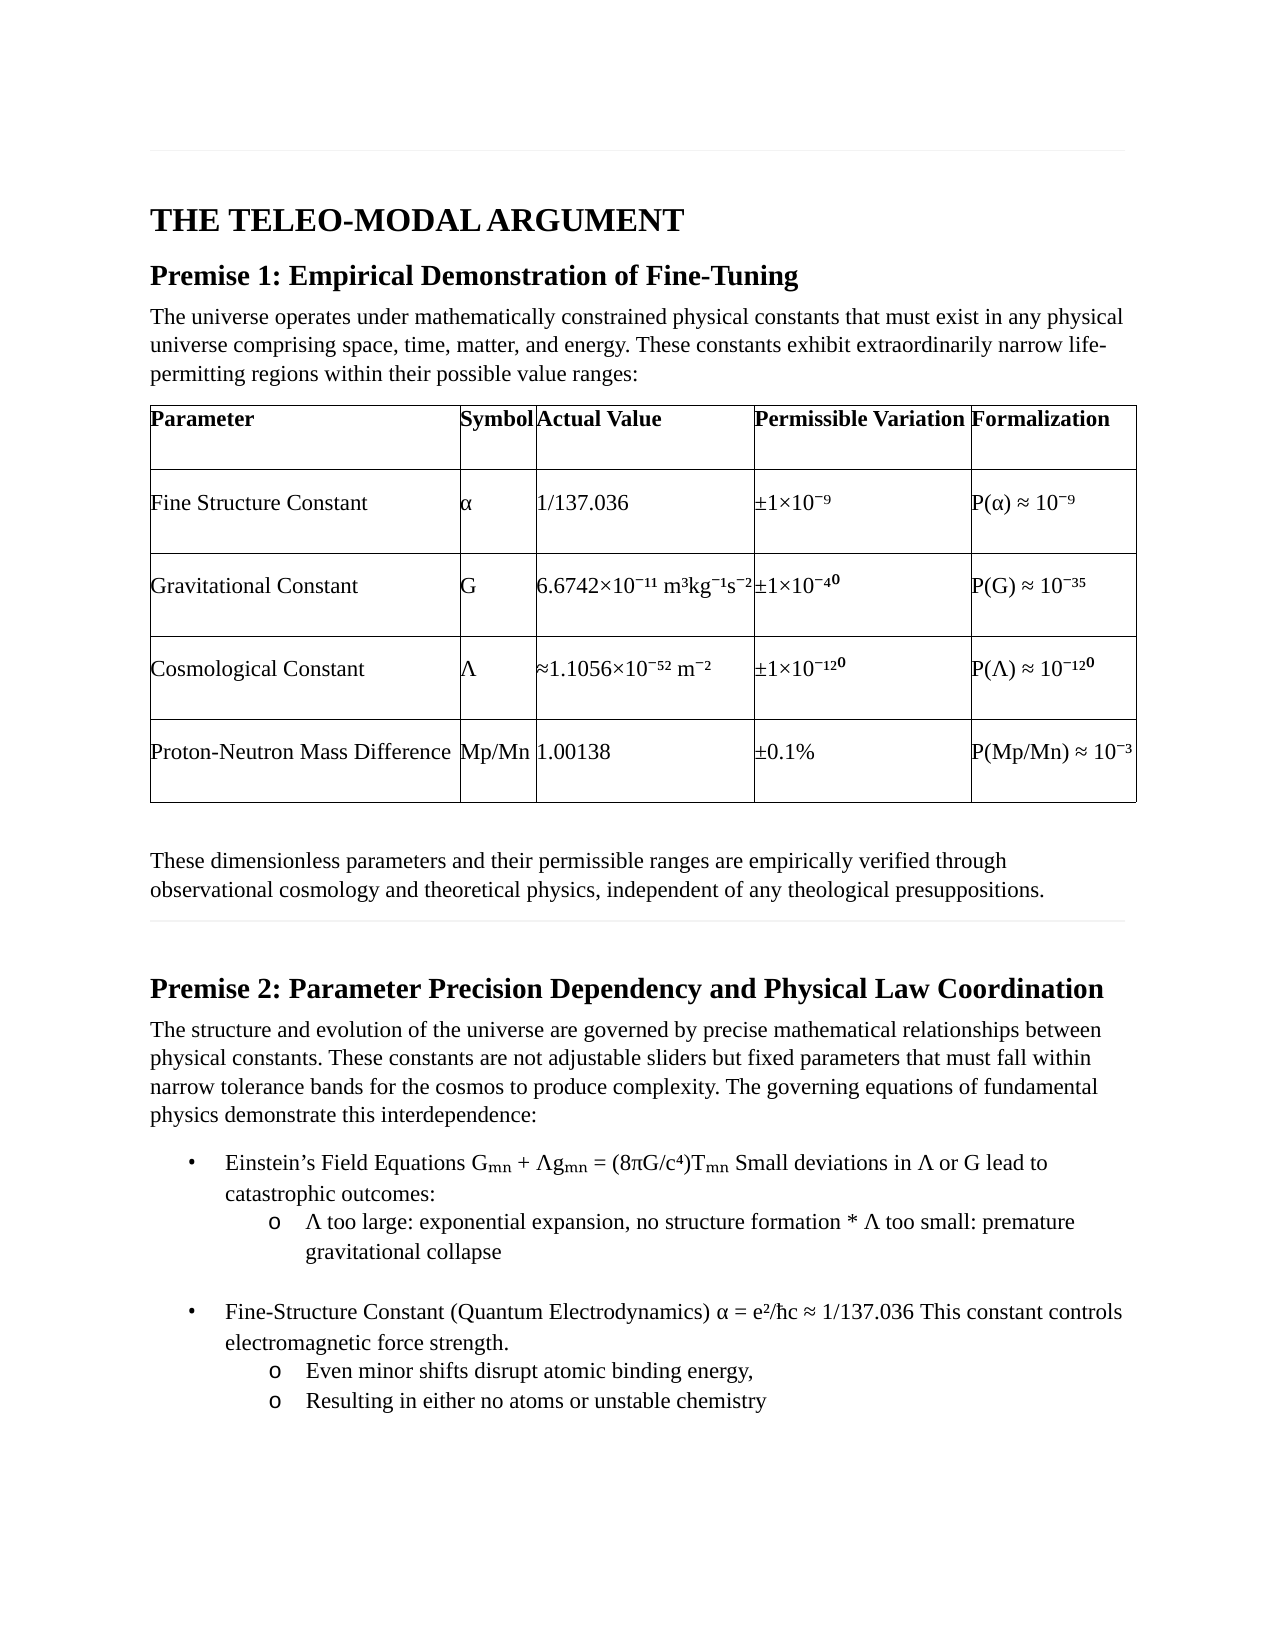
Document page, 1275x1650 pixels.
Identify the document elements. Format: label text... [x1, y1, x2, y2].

table_header Symbol [461, 406, 536, 469]
text The structure and evolution of the universe are governed by precise mathematical relationships between physical constants. These constants are not adjustable sliders but fixed parameters that must fall within narrow tolerance bands for the cosmos to produce complexity. The governing equations of fundamental physics demonstrate this interdependence: [150, 1016, 1125, 1127]
table_header Parameter [151, 406, 460, 469]
list Einstein’s Field Equations Gₘₙ + Λgₘₙ = (8πG/c⁴)Tₘₙ Small deviations in Λ or G lead to catastrophic outcomes: [187, 1146, 1125, 1206]
table_header Formalization [972, 406, 1136, 469]
table_cell Fine Structure Constant [151, 470, 460, 552]
table_cell P(Λ) ≈ 10⁻¹²⁰ [972, 637, 1136, 719]
subtitle THE TELEO-MODAL ARGUMENT [150, 200, 1125, 239]
text These dimensionless parameters and their permissible ranges are empirically verified through observational cosmology and theoretical physics, independent of any theological presuppositions. [150, 847, 1125, 902]
list Resulting in either no atoms or unstable chemistry [268, 1387, 1125, 1416]
table_cell ±1×10⁻⁴⁰ [755, 554, 971, 636]
subtitle Premise 1: Empirical Demonstration of Fine-Tuning [150, 258, 1125, 292]
text The universe operates under mathematically constrained physical constants that must exist in any physical universe comprising space, time, matter, and energy. These constants exhibit extraordinarily narrow life-permitting regions within their possible value ranges: [150, 303, 1125, 386]
list Fine-Structure Constant (Quantum Electrodynamics) α = e²/ħc ≈ 1/137.036 This constant controls electromagnetic force strength. [187, 1295, 1125, 1355]
table_cell 1.00138 [537, 720, 754, 802]
table_cell ±1×10⁻⁹ [755, 470, 971, 552]
table_cell ≈1.1056×10⁻⁵² m⁻² [537, 637, 754, 719]
table_cell α [461, 470, 536, 552]
table_cell ±1×10⁻¹²⁰ [755, 637, 971, 719]
table_cell Mp/Mn [461, 720, 536, 802]
table_cell 1/137.036 [537, 470, 754, 552]
table_cell Cosmological Constant [151, 637, 460, 719]
table_cell P(G) ≈ 10⁻³⁵ [972, 554, 1136, 636]
table_cell Gravitational Constant [151, 554, 460, 636]
table_header Actual Value [537, 406, 754, 469]
table_cell 6.6742×10⁻¹¹ m³kg⁻¹s⁻² [537, 554, 754, 636]
table_cell G [461, 554, 536, 636]
table_cell P(Mp/Mn) ≈ 10⁻³ [972, 720, 1136, 802]
table_cell ±0.1% [755, 720, 971, 802]
subtitle Premise 2: Parameter Precision Dependency and Physical Law Coordination [150, 971, 1125, 1005]
table_header Permissible Variation [755, 406, 971, 469]
table_cell Λ [461, 637, 536, 719]
list Λ too large: exponential expansion, no structure formation * Λ too small: premature gravitational collapse [268, 1208, 1125, 1265]
table_cell Proton-Neutron Mass Difference [151, 720, 460, 802]
list Even minor shifts disrupt atomic binding energy, [268, 1357, 1125, 1385]
table_cell P(α) ≈ 10⁻⁹ [972, 470, 1136, 552]
